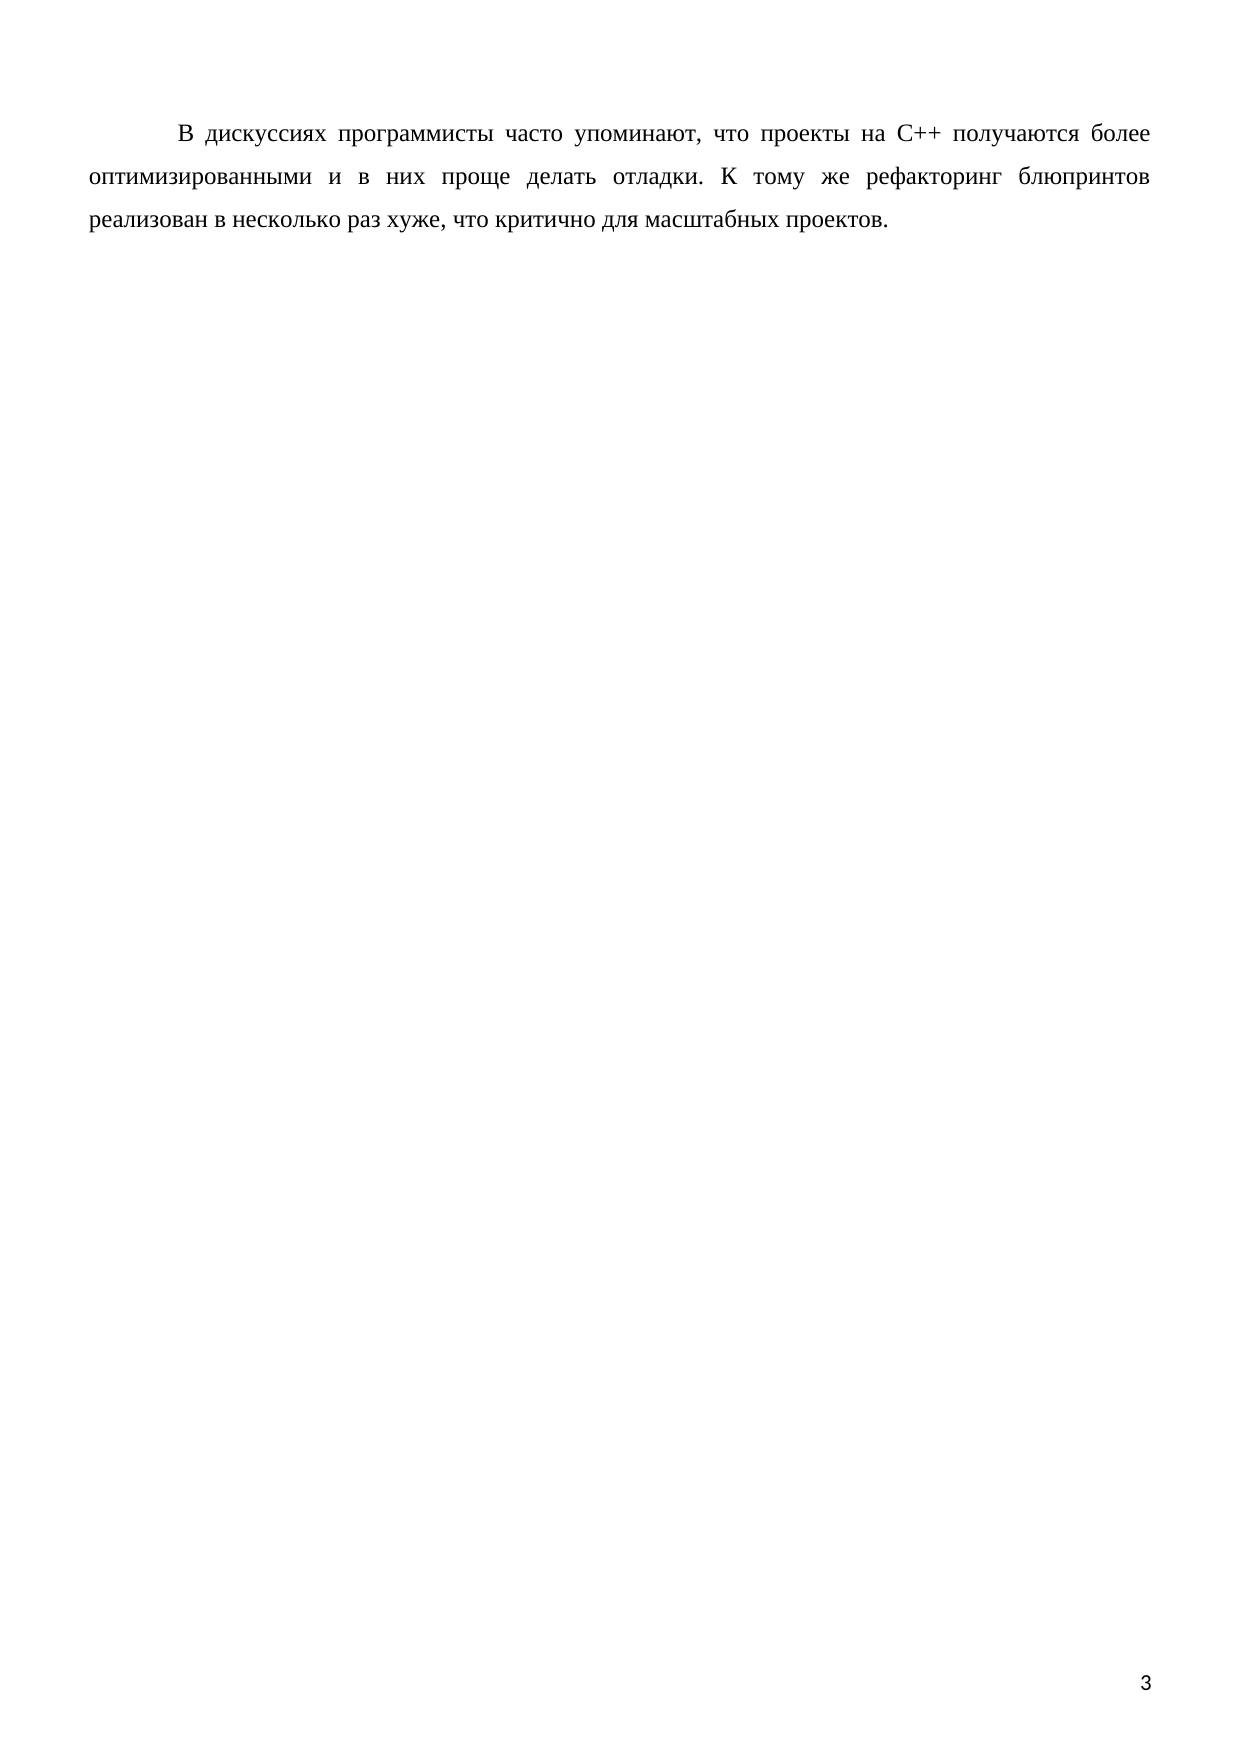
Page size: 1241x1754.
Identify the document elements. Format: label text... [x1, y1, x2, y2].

text В дискуссиях программисты часто упоминают, что проекты на C++ получаются более оптимизированными и в них проще делать отладки. К тому же рефакторинг блюпринтов реализован в несколько раз хуже, что критично для масштабных проектов. [89, 118, 1152, 233]
